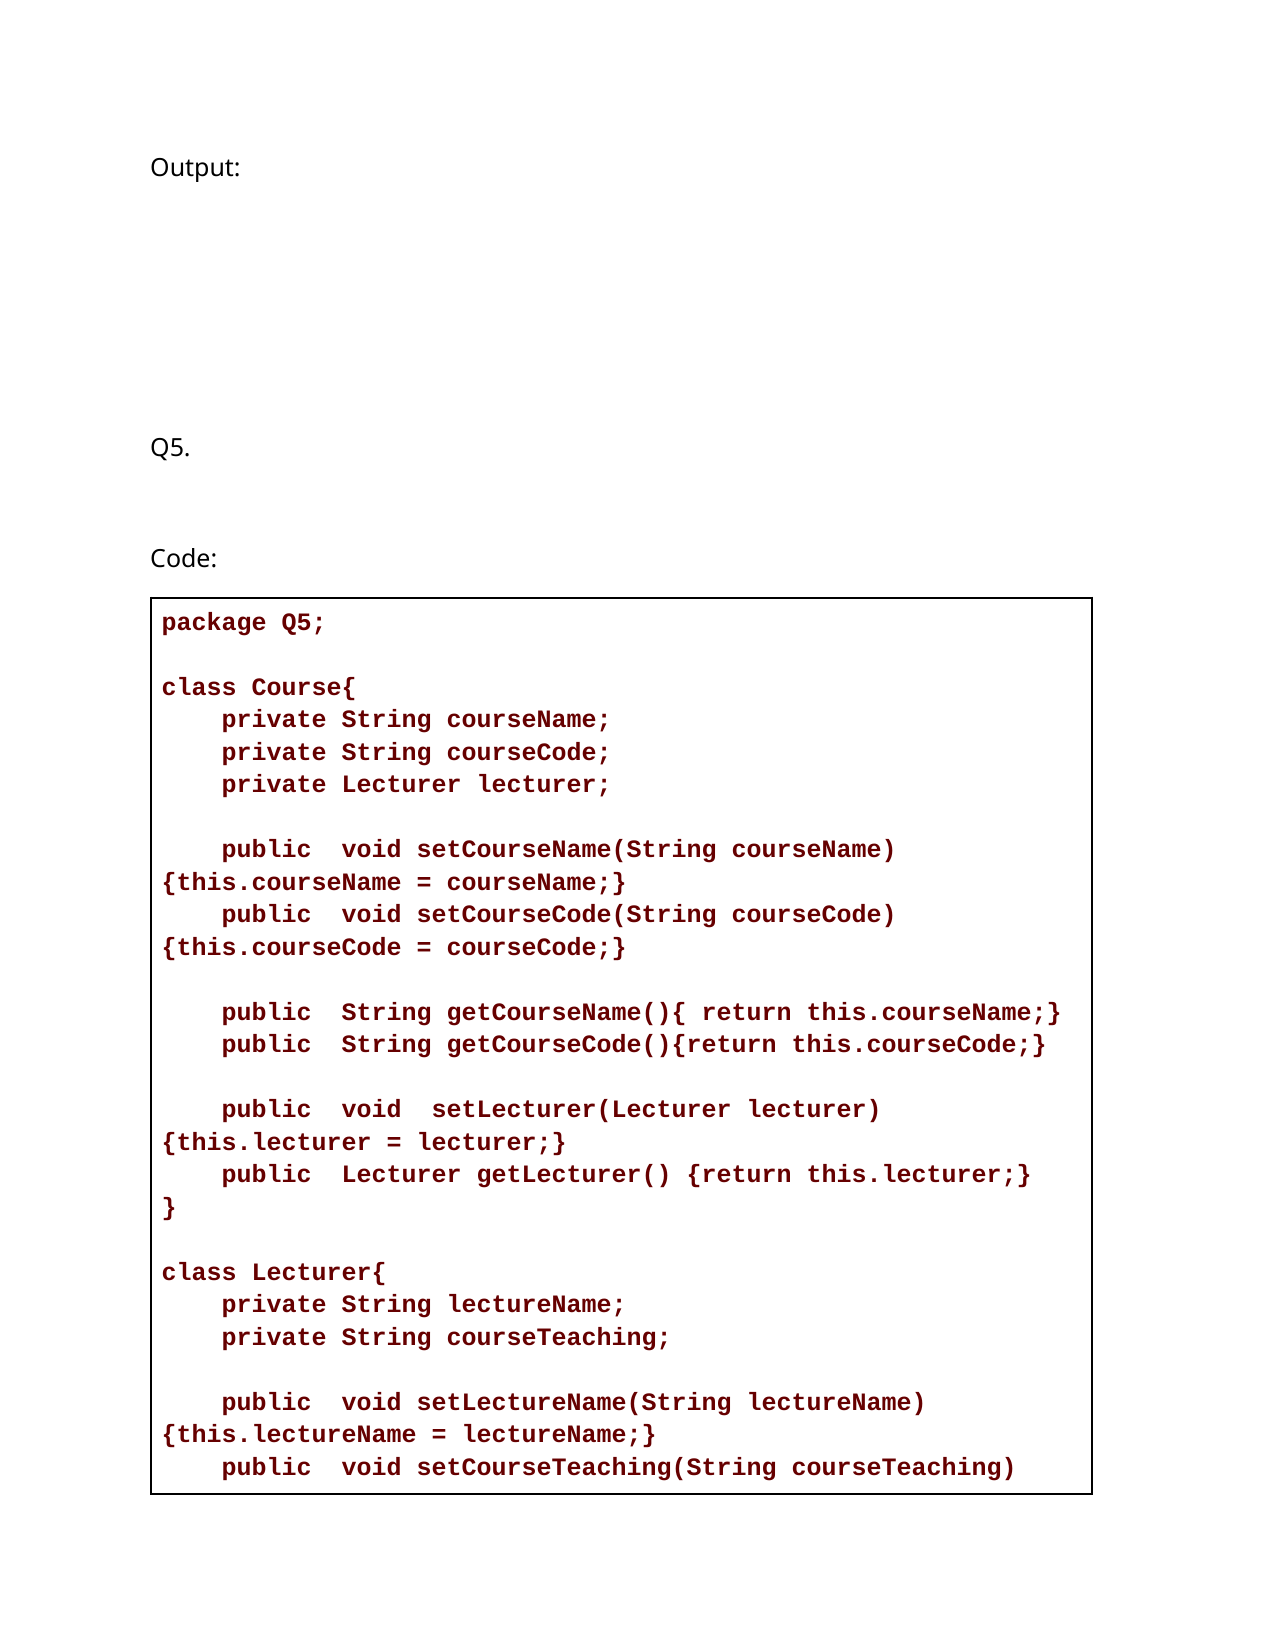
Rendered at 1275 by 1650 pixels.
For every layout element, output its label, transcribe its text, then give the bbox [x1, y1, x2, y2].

text Output: [150, 150, 1125, 184]
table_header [152, 599, 1091, 1493]
text Code: [150, 541, 1125, 575]
text Q5. [150, 429, 1125, 463]
